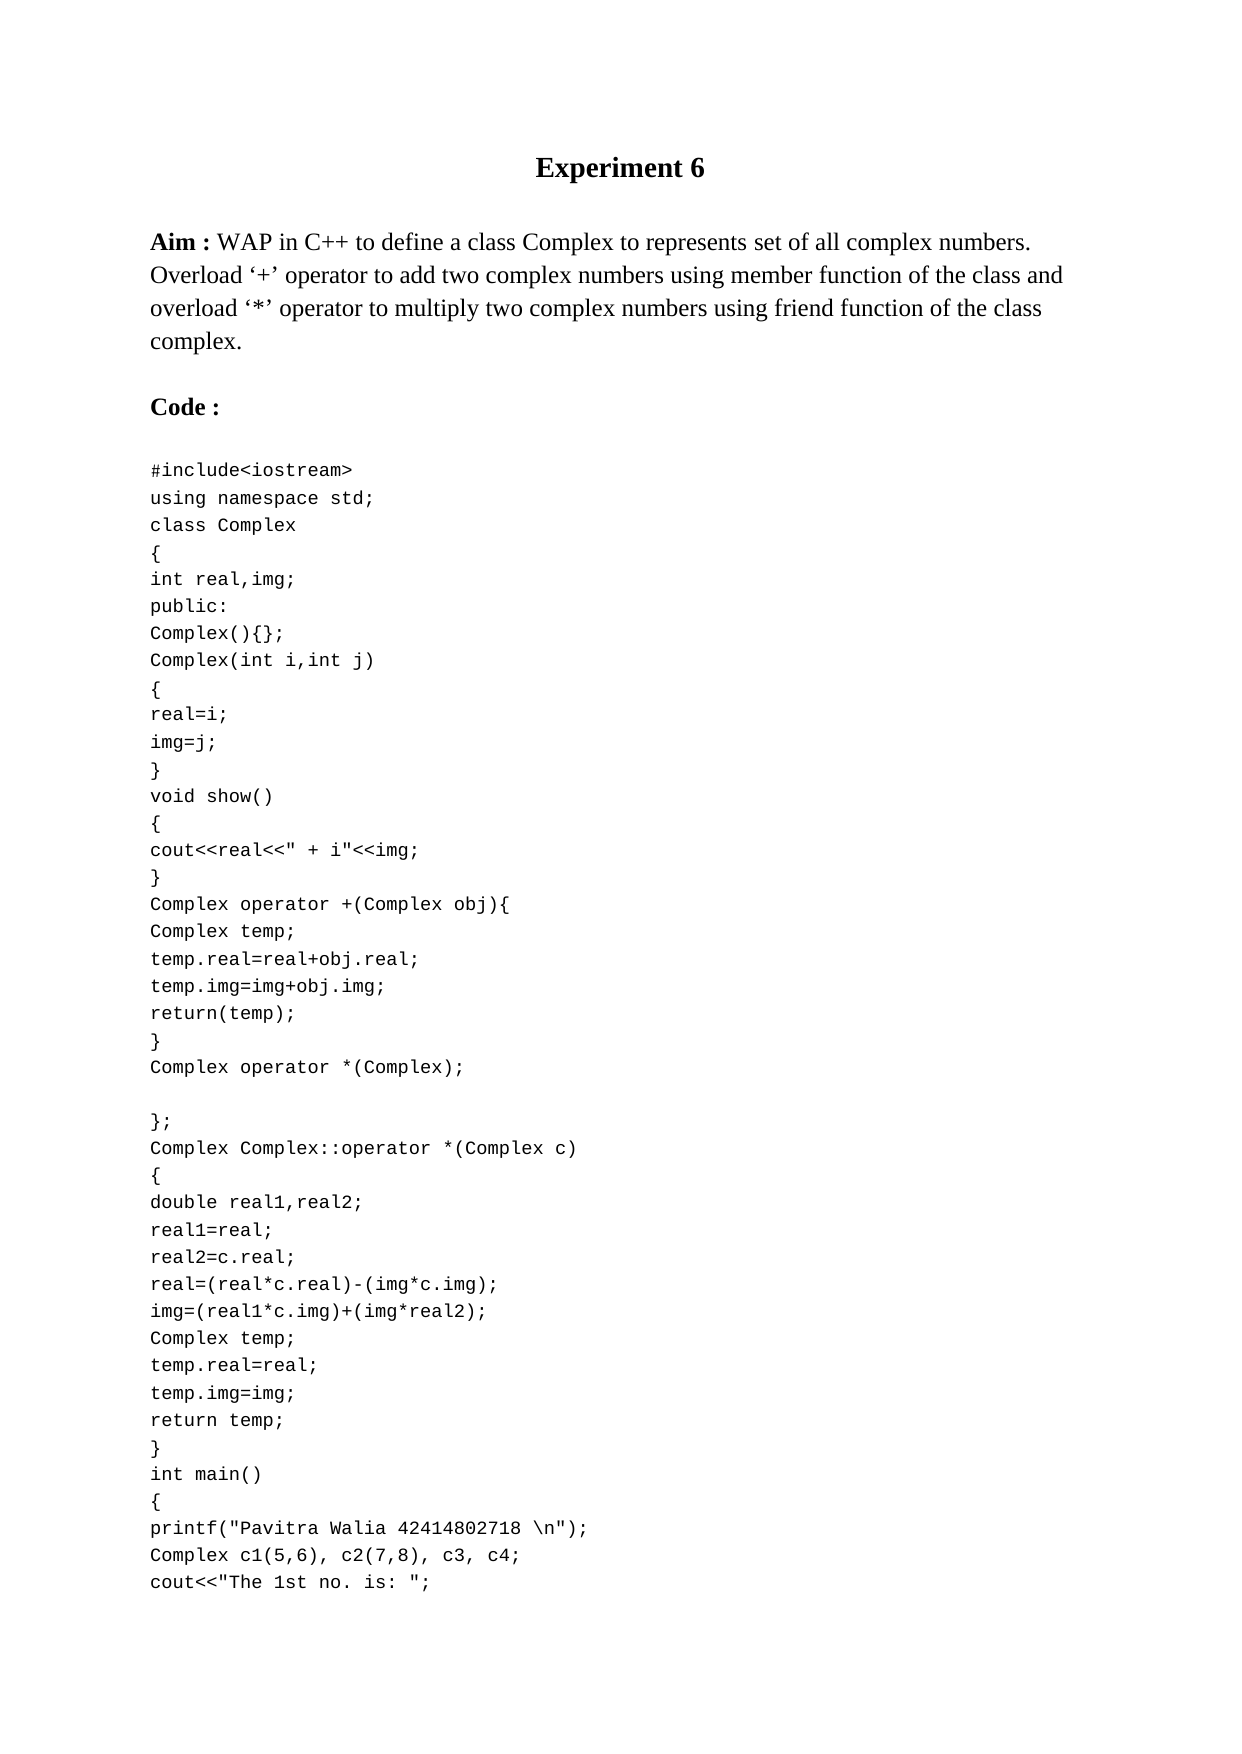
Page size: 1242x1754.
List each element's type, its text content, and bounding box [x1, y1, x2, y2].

text { [150, 1166, 1114, 1187]
text complex. [150, 326, 1114, 355]
text Overload ‘+’ operator to add two complex numbers using member function of the class and overload ‘*’ operator to multiply two complex numbers using friend function of the class [150, 260, 1065, 322]
text temp.real=real; temp.img=img; return temp; [150, 1356, 321, 1432]
text Aim : WAP in C++ to define a class Complex to represents set of all complex numbers. [150, 227, 1114, 256]
text { [150, 543, 1114, 564]
text }; [150, 1112, 1114, 1133]
subtitle Experiment 6 [533, 150, 707, 183]
text int main() [150, 1464, 1114, 1486]
text cout<<real<<" + i"<<img; [150, 841, 1114, 862]
text } [150, 1438, 1114, 1459]
text real=i; img=j; [150, 705, 231, 754]
text void show() [150, 786, 1114, 808]
text printf("Pavitra Walia 42414802718 \n"); Complex c1(5,6), c2(7,8), c3, c4; cout<<"The 1st no. is: "; [150, 1518, 591, 1594]
text } [150, 868, 1114, 889]
text double real1,real2; real1=real; real2=c.real; [150, 1193, 366, 1269]
text } [150, 759, 1114, 781]
text { [150, 814, 1114, 835]
text include<iostream> using namespace std; class Complex [150, 461, 377, 537]
text Complex operator +(Complex obj){ Complex temp; temp.real=real+obj.real; temp.img=img+obj.img; return(temp); [150, 895, 512, 1025]
text Complex(){}; Complex(int i,int j) [150, 624, 375, 672]
text Complex Complex::operator *(Complex c) [150, 1139, 1114, 1160]
text } [150, 1031, 1114, 1052]
text int real,img; public: [150, 570, 298, 618]
text Complex operator *(Complex); [150, 1058, 1114, 1079]
text { [150, 1491, 1114, 1513]
text { [150, 678, 1114, 699]
text real=(real*c.real)-(img*c.img); img=(real1*c.img)+(img*real2); Complex temp; [150, 1275, 501, 1350]
text Code : [150, 392, 1114, 421]
